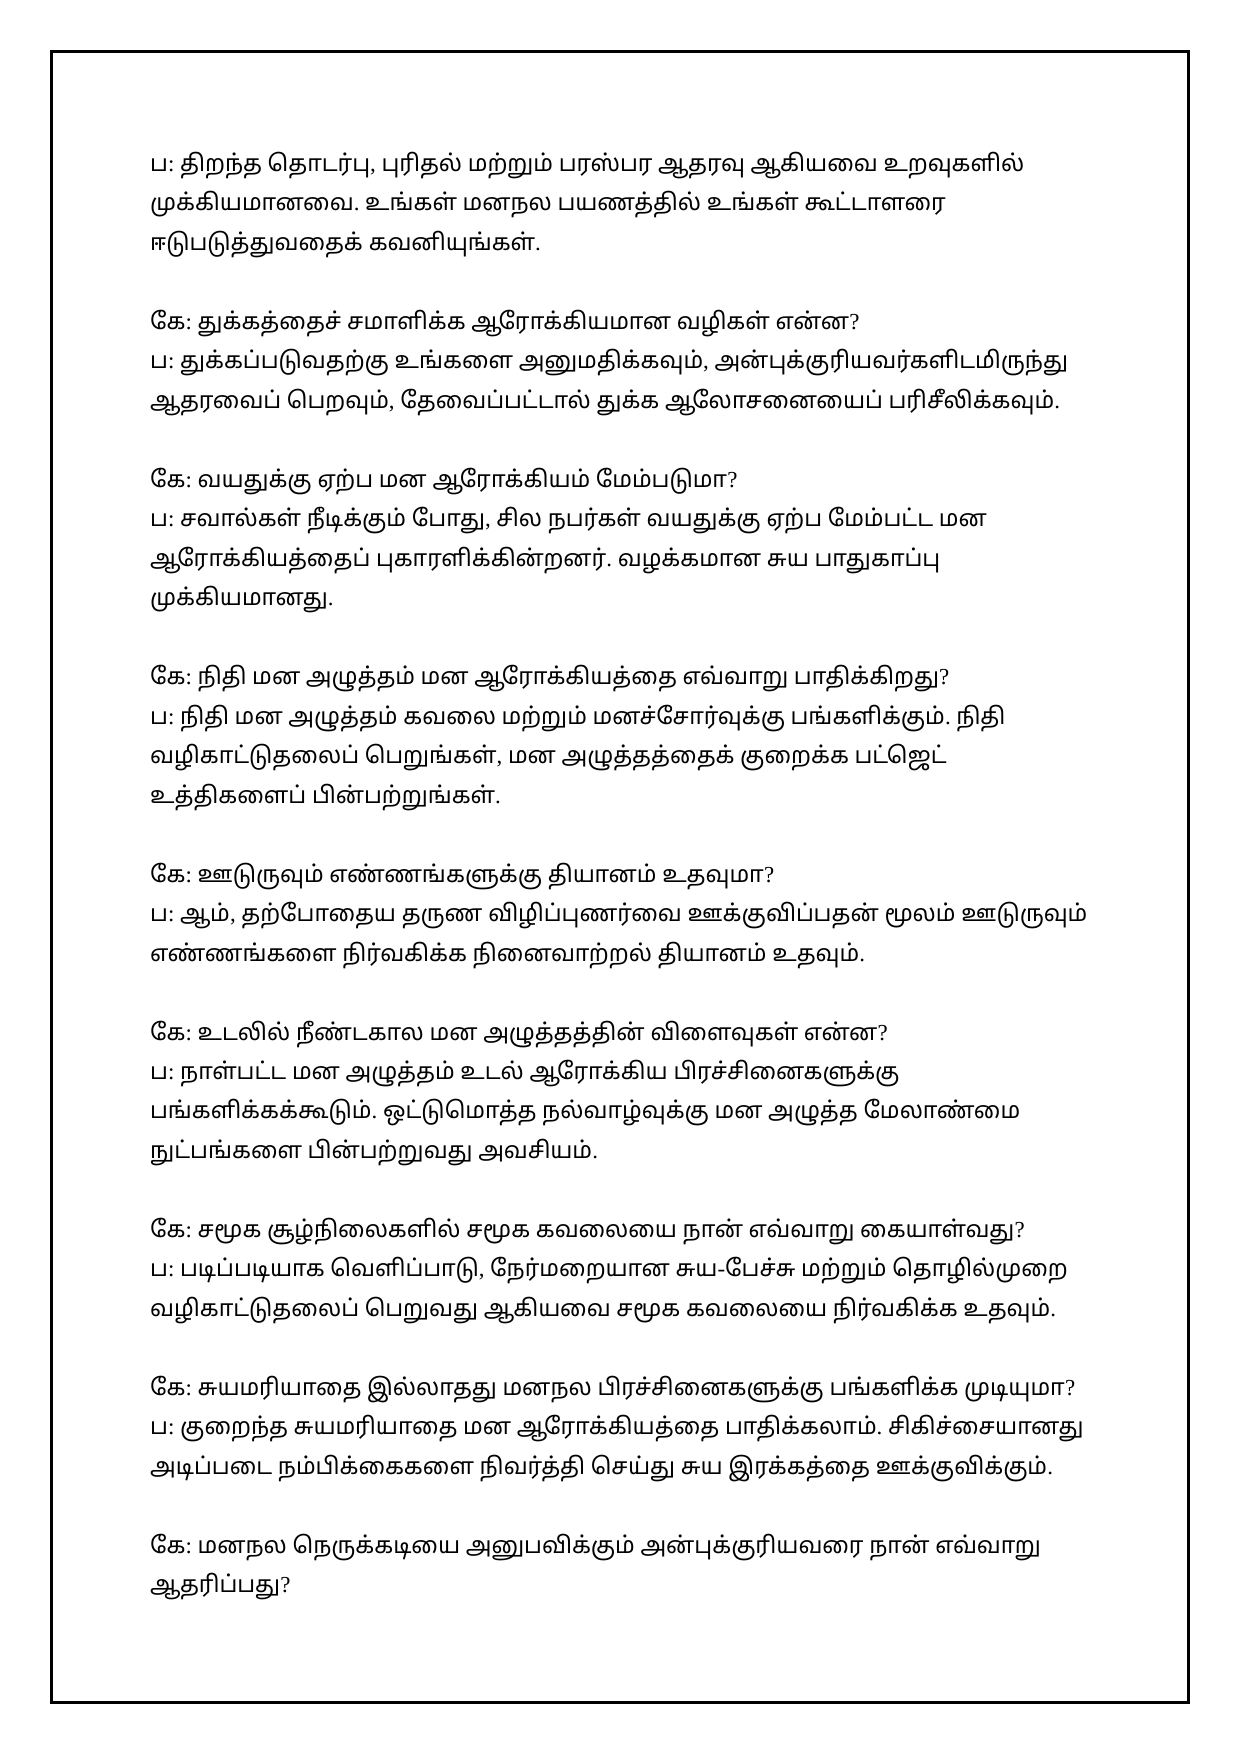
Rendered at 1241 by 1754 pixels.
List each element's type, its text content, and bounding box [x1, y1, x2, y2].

text ப: திறந்த தொடர்பு, புரிதல் மற்றும் பரஸ்பர ஆதரவு ஆகியவை உறவுகளில் முக்கியமானவை. உங்கள் மனநல பயணத்தில் உங்கள் கூட்டாளரை ஈடுபடுத்துவதைக் கவனியுங்கள். [150, 150, 1090, 255]
text கே: சமூக சூழ்நிலைகளில் சமூக கவலையை நான் எவ்வாறு கையாள்வது? [150, 1216, 1090, 1242]
text கே: துக்கத்தைச் சமாளிக்க ஆரோக்கியமான வழிகள் என்ன? [150, 308, 1090, 334]
text கே: வயதுக்கு ஏற்ப மன ஆரோக்கியம் மேம்படுமா? [150, 466, 1090, 492]
text ப: சவால்கள் நீடிக்கும் போது, சில நபர்கள் வயதுக்கு ஏற்ப மேம்பட்ட மன ஆரோக்கியத்தைப் புகாரளிக்கின்றனர். வழக்கமான சுய பாதுகாப்பு முக்கியமானது. [150, 505, 1090, 611]
text கே: சுயமரியாதை இல்லாதது மனநல பிரச்சினைகளுக்கு பங்களிக்க முடியுமா? [150, 1374, 1090, 1400]
text ப: படிப்படியாக வெளிப்பாடு, நேர்மறையான சுய-பேச்சு மற்றும் தொழில்முறை வழிகாட்டுதலைப் பெறுவது ஆகியவை சமூக கவலையை நிர்வகிக்க உதவும். [150, 1255, 1090, 1321]
text ப: நிதி மன அழுத்தம் கவலை மற்றும் மனச்சோர்வுக்கு பங்களிக்கும். நிதி வழிகாட்டுதலைப் பெறுங்கள், மன அழுத்தத்தைக் குறைக்க பட்ஜெட் உத்திகளைப் பின்பற்றுங்கள். [150, 703, 1090, 808]
text கே: ஊடுருவும் எண்ணங்களுக்கு தியானம் உதவுமா? [150, 861, 1090, 887]
text கே: உடலில் நீண்டகால மன அழுத்தத்தின் விளைவுகள் என்ன? [150, 1018, 1090, 1045]
text ப: ஆம், தற்போதைய தருண விழிப்புணர்வை ஊக்குவிப்பதன் மூலம் ஊடுருவும் எண்ணங்களை நிர்வகிக்க நினைவாற்றல் தியானம் உதவும். [150, 900, 1090, 966]
text ப: நாள்பட்ட மன அழுத்தம் உடல் ஆரோக்கிய பிரச்சினைகளுக்கு பங்களிக்கக்கூடும். ஒட்டுமொத்த நல்வாழ்வுக்கு மன அழுத்த மேலாண்மை நுட்பங்களை பின்பற்றுவது அவசியம். [150, 1058, 1090, 1163]
text ப: துக்கப்படுவதற்கு உங்களை அனுமதிக்கவும், அன்புக்குரியவர்களிடமிருந்து ஆதரவைப் பெறவும், தேவைப்பட்டால் துக்க ஆலோசனையைப் பரிசீலிக்கவும். [150, 347, 1090, 413]
text ப: குறைந்த சுயமரியாதை மன ஆரோக்கியத்தை பாதிக்கலாம். சிகிச்சையானது அடிப்படை நம்பிக்கைகளை நிவர்த்தி செய்து சுய இரக்கத்தை ஊக்குவிக்கும். [150, 1413, 1090, 1479]
text கே: மனநல நெருக்கடியை அனுபவிக்கும் அன்புக்குரியவரை நான் எவ்வாறு ஆதரிப்பது? [150, 1532, 1090, 1598]
text கே: நிதி மன அழுத்தம் மன ஆரோக்கியத்தை எவ்வாறு பாதிக்கிறது? [150, 663, 1090, 689]
